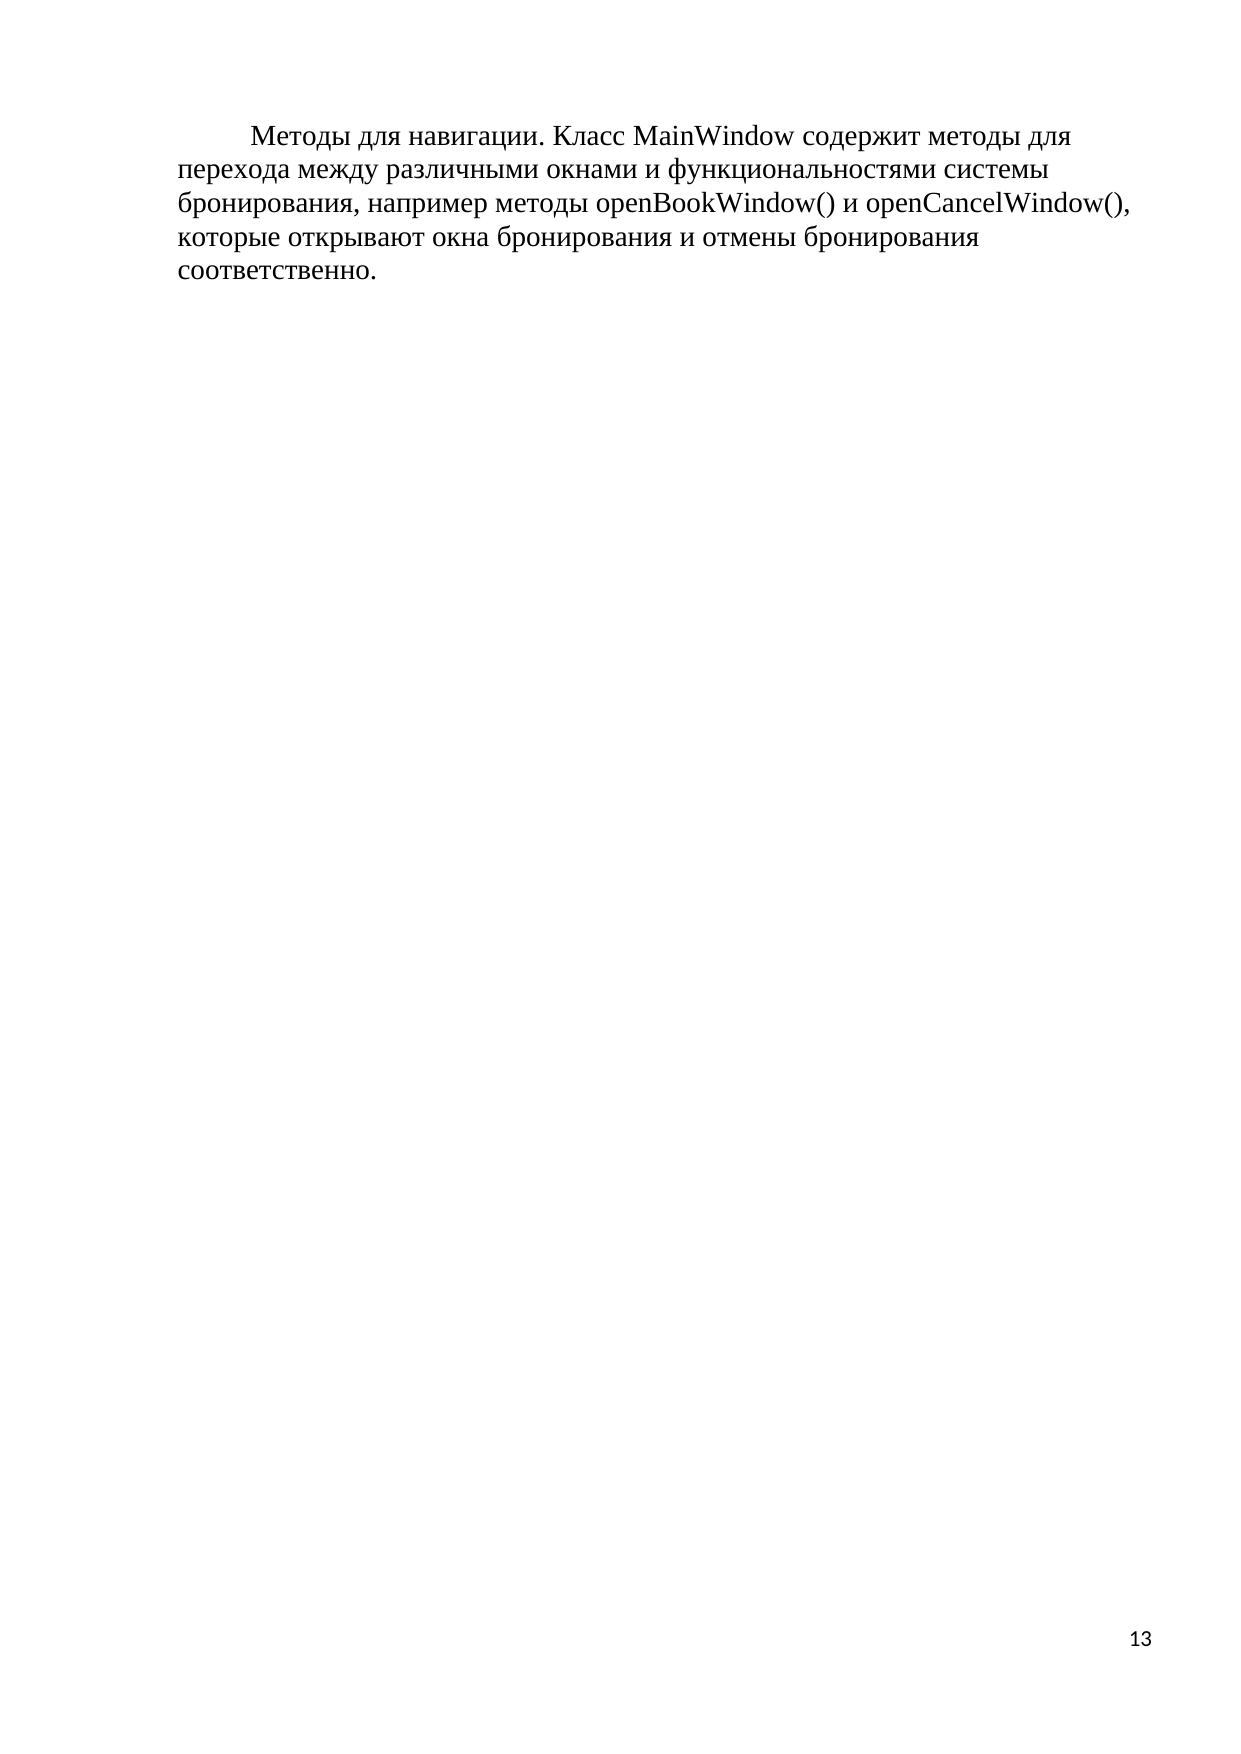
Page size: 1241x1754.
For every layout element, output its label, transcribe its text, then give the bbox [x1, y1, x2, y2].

text Методы для навигации. Класс MainWindow содержит методы для перехода между различными окнами и функциональностями системы бронирования, например методы openBookWindow() и openCancelWindow(), которые открывают окна бронирования и отмены бронирования соответственно. [177, 118, 1152, 286]
